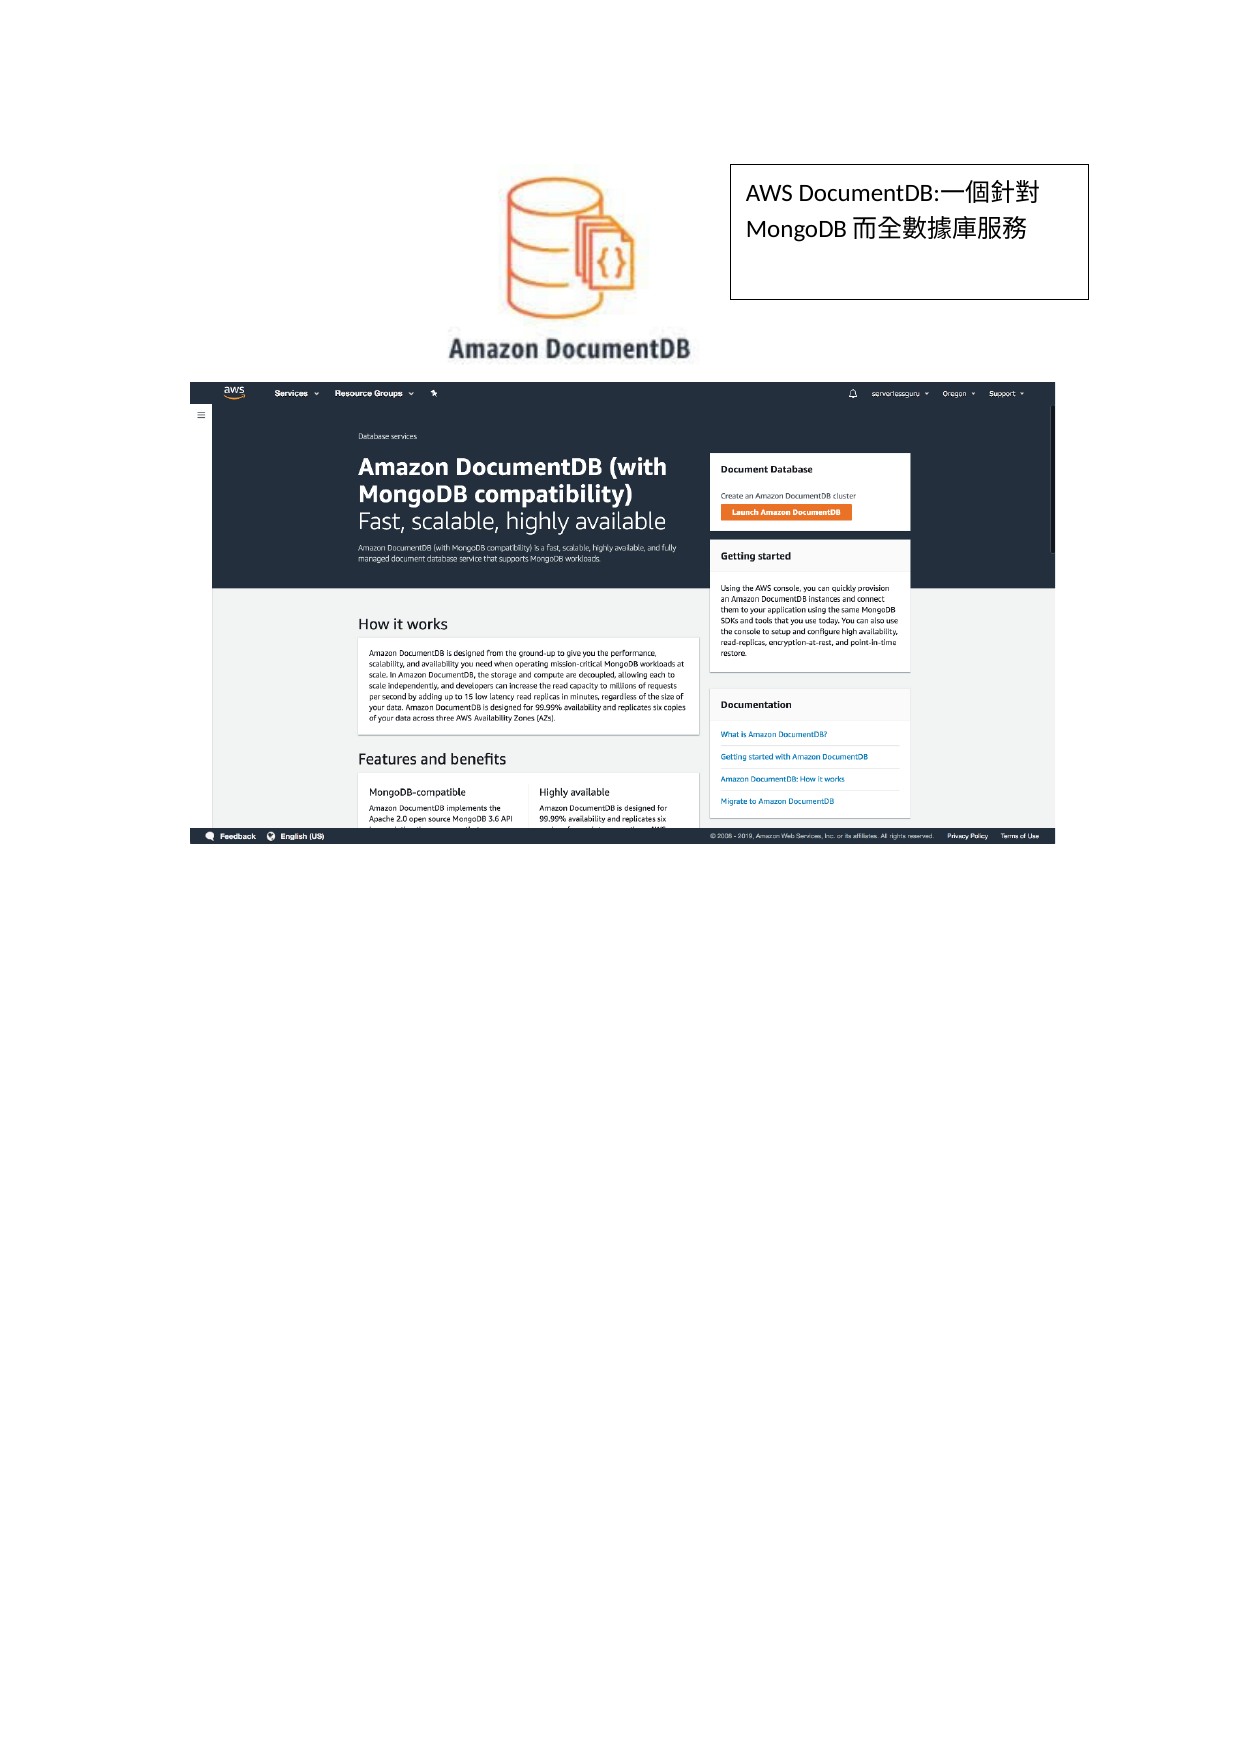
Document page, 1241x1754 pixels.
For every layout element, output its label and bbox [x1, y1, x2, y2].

picture [190, 382, 1056, 844]
picture [423, 164, 714, 374]
